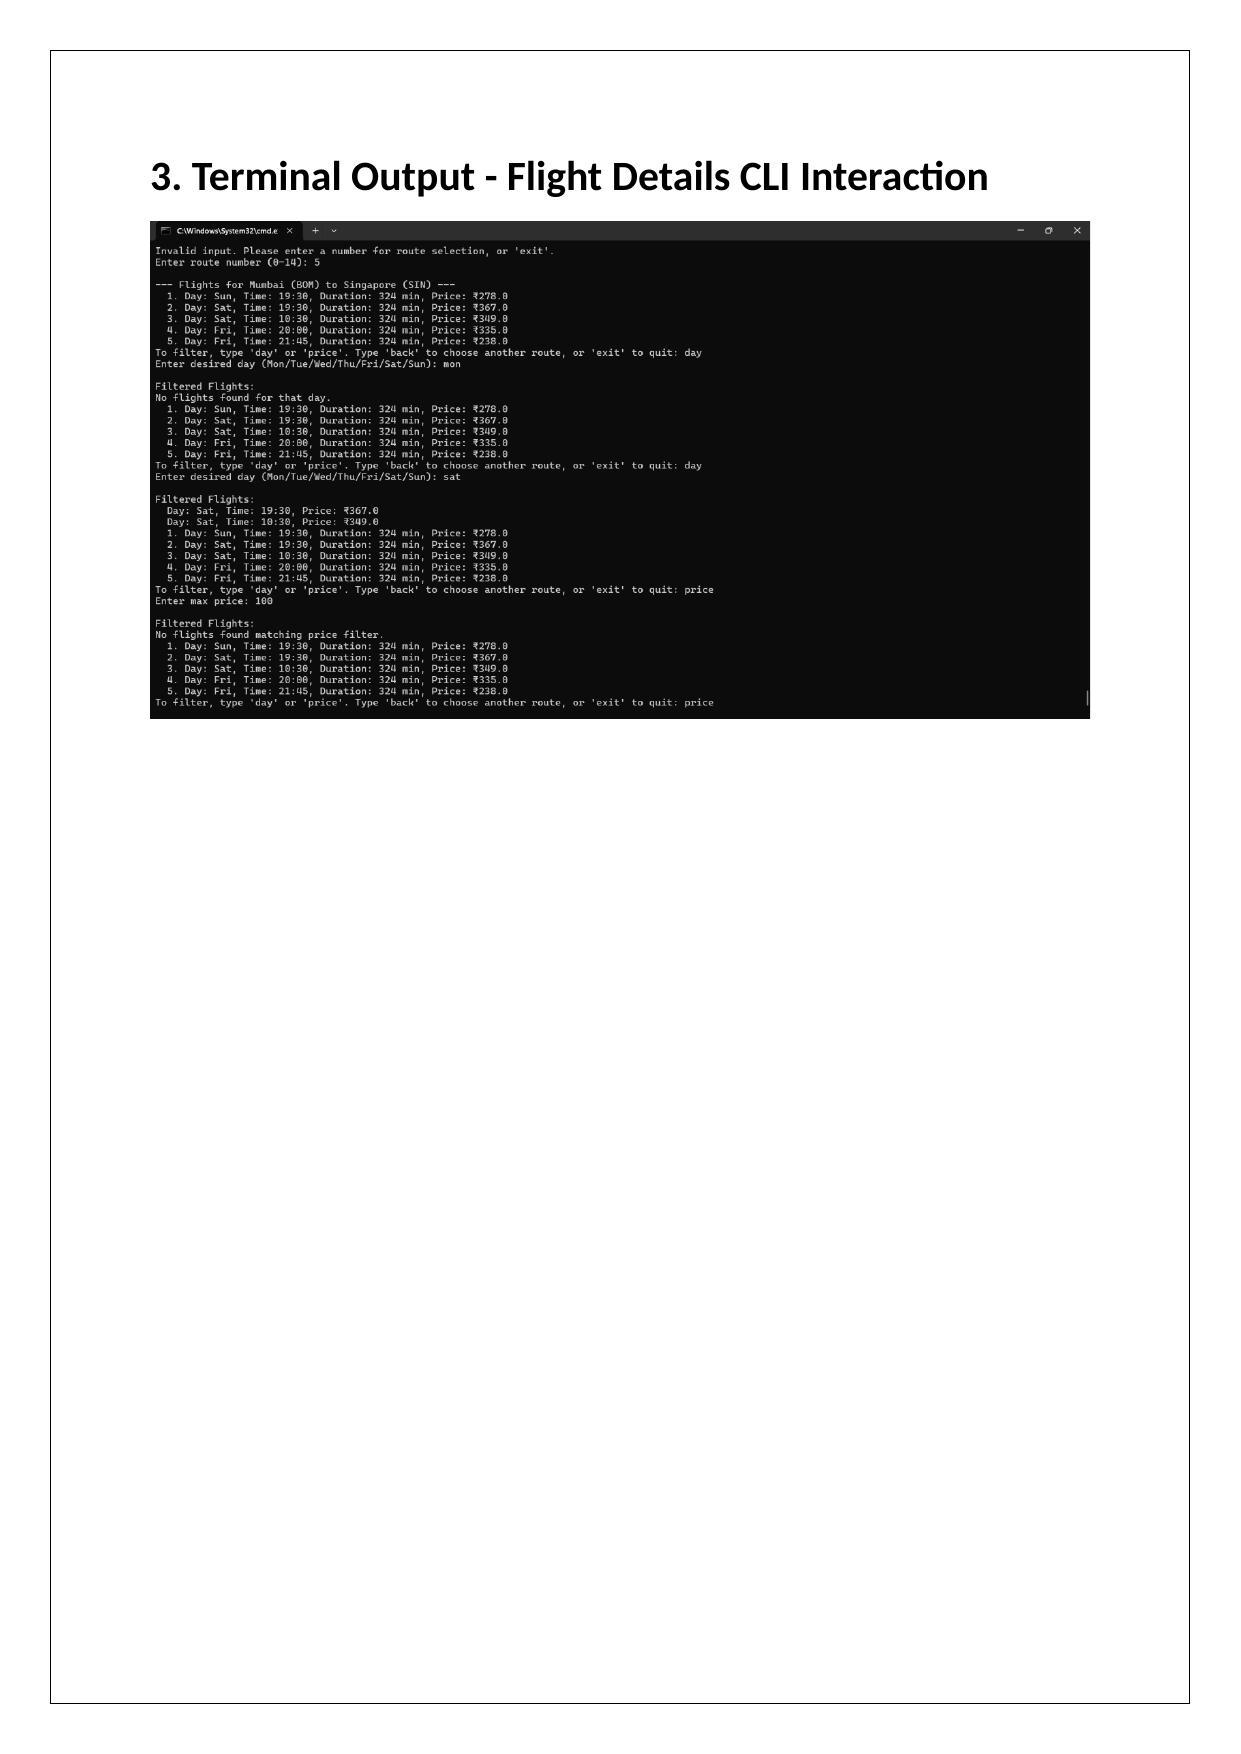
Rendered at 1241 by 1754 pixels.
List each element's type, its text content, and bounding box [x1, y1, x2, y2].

text 3. Terminal Output - Flight Details CLI Interaction [150, 150, 1090, 201]
picture [150, 221, 1091, 719]
